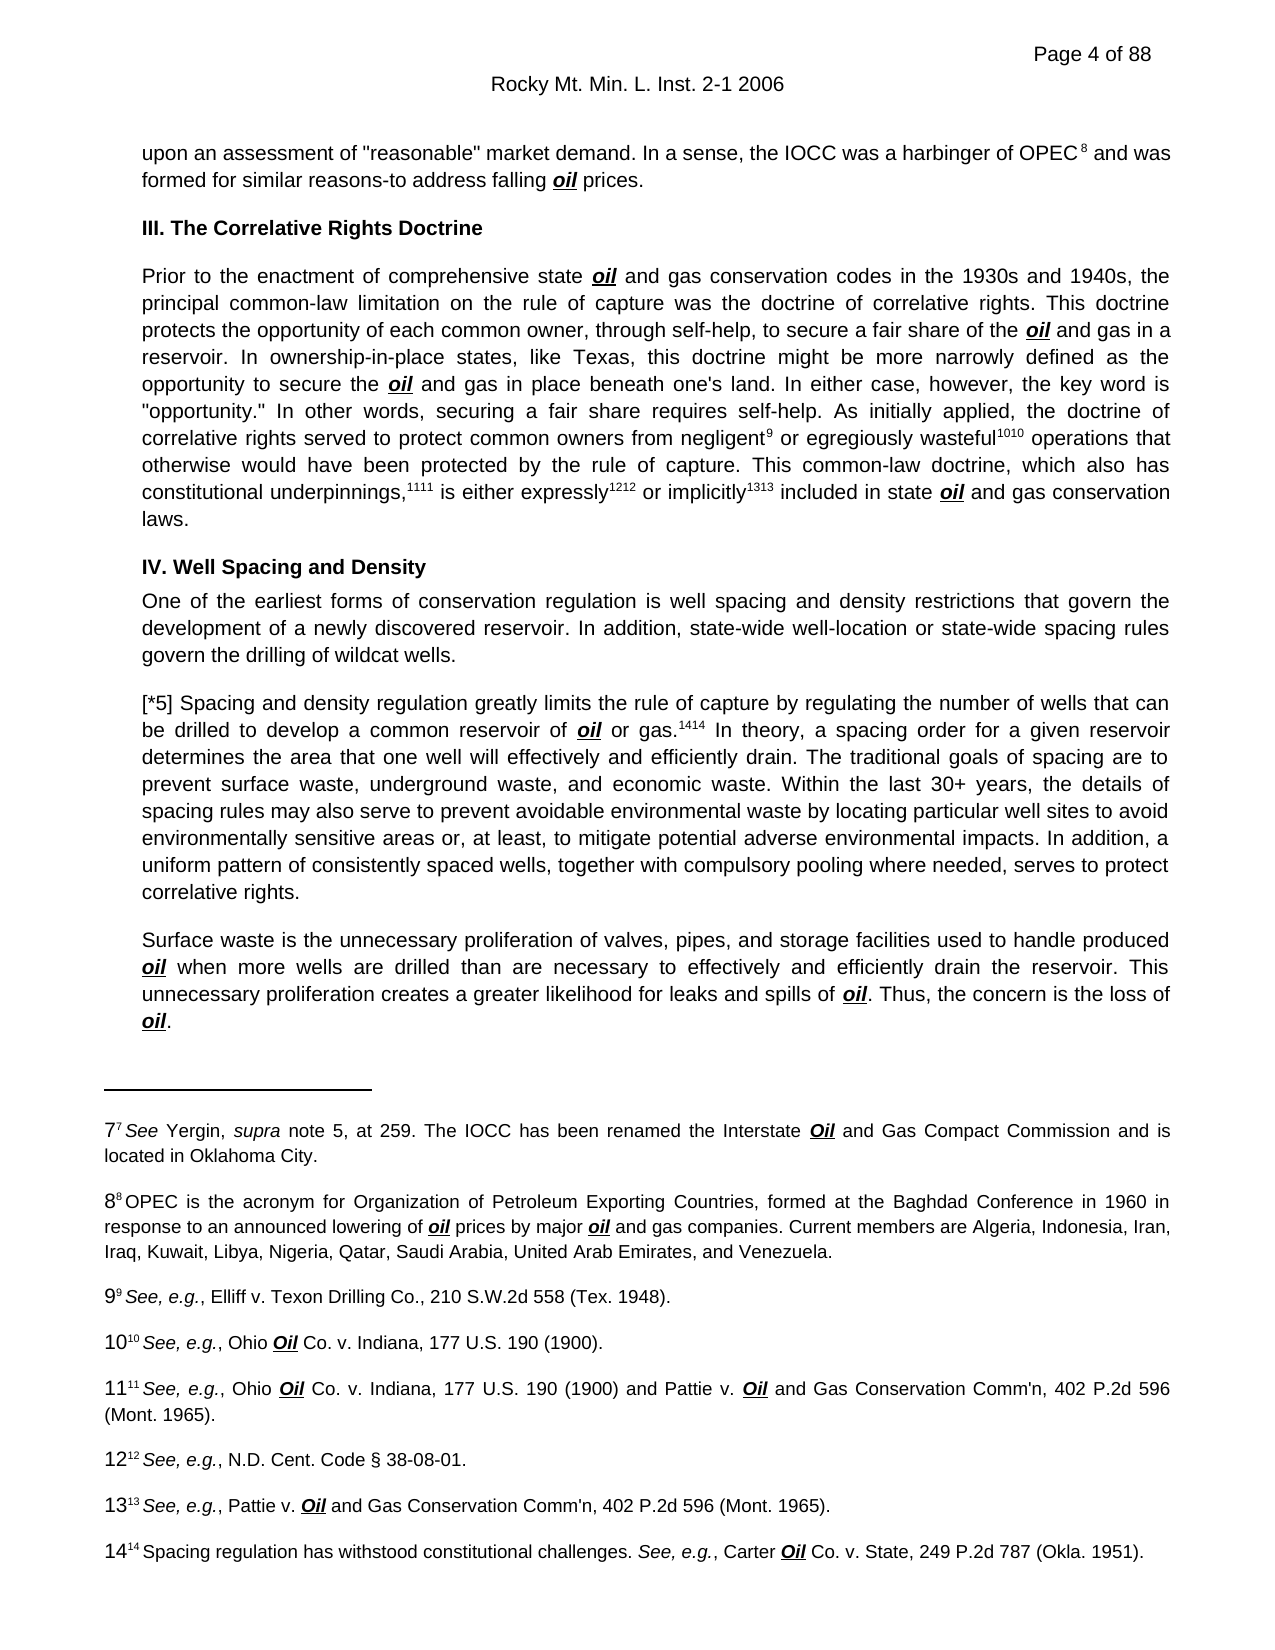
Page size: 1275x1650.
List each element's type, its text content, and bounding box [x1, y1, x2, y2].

text [*5] Spacing and density regulation greatly limits the rule of capture by regulating the number of wells that can be drilled to develop a common reservoir of oil or gas.14 In theory, a spacing order for a given reservoir determines the area that one well will effectively and efficiently drain. The traditional goals of spacing are to prevent surface waste, underground waste, and economic waste. Within the last 30+ years, the details of spacing rules may also serve to prevent avoidable environmental waste by locating particular well sites to avoid environmentally sensitive areas or, at least, to mitigate potential adverse environmental impacts. In addition, a uniform pattern of consistently spaced wells, together with compulsory pooling where needed, serves to protect correlative rights. [142, 687, 1171, 904]
text III. The Correlative Rights Doctrine [142, 212, 1171, 239]
text Prior to the enactment of comprehensive state oil and gas conservation codes in the 1930s and 1940s, the principal common-law limitation on the rule of capture was the doctrine of correlative rights. This doctrine protects the opportunity of each common owner, through self-help, to secure a fair share of the oil and gas in a reservoir. In ownership-in-place states, like Texas, this doctrine might be more narrowly defined as the opportunity to secure the oil and gas in place beneath one's land. In either case, however, the key word is "opportunity." In other words, securing a fair share requires self-help. As initially applied, the doctrine of correlative rights served to protect common owners from negligent9 or egregiously wasteful10 operations that otherwise would have been protected by the rule of capture. This common-law doctrine, which also has constitutional underpinnings,11 is either expressly12 or implicitly13 included in state oil and gas conservation laws. [142, 260, 1171, 531]
text One of the earliest forms of conservation regulation is well spacing and density restrictions that govern the development of a newly discovered reservoir. In addition, state-wide well-location or state-wide spacing rules govern the drilling of wildcat wells. [142, 585, 1171, 667]
text Surface waste is the unnecessary proliferation of valves, pipes, and storage facilities used to handle produced oil when more wells are drilled than are necessary to effectively and efficiently drain the reservoir. This unnecessary proliferation creates a greater likelihood for leaks and spills of oil. Thus, the concern is the loss of oil. [142, 925, 1171, 1033]
text Because the rule of capture encouraged excessive drilling and wasteful production,4 the rule served as a convenient whipping boy for New Deal politicians, federal officials, and others to advocate federal preemption of state regulation of oilfield development and production5 by passing a federal compulsory unitization act.6 In the end, this preemption effort did not succeed. [*4] Instead, the Congress authorized the establishment of the Interstate Oil Compact Commission in 1935,7 under which the states cooperatively limited oil production based upon an assessment of "reasonable" market demand. In a sense, the IOCC was a harbinger of OPEC8 and was formed for similar reasons-to address falling oil prices. [142, 137, 1171, 192]
text IV. Well Spacing and Density [142, 552, 1171, 579]
